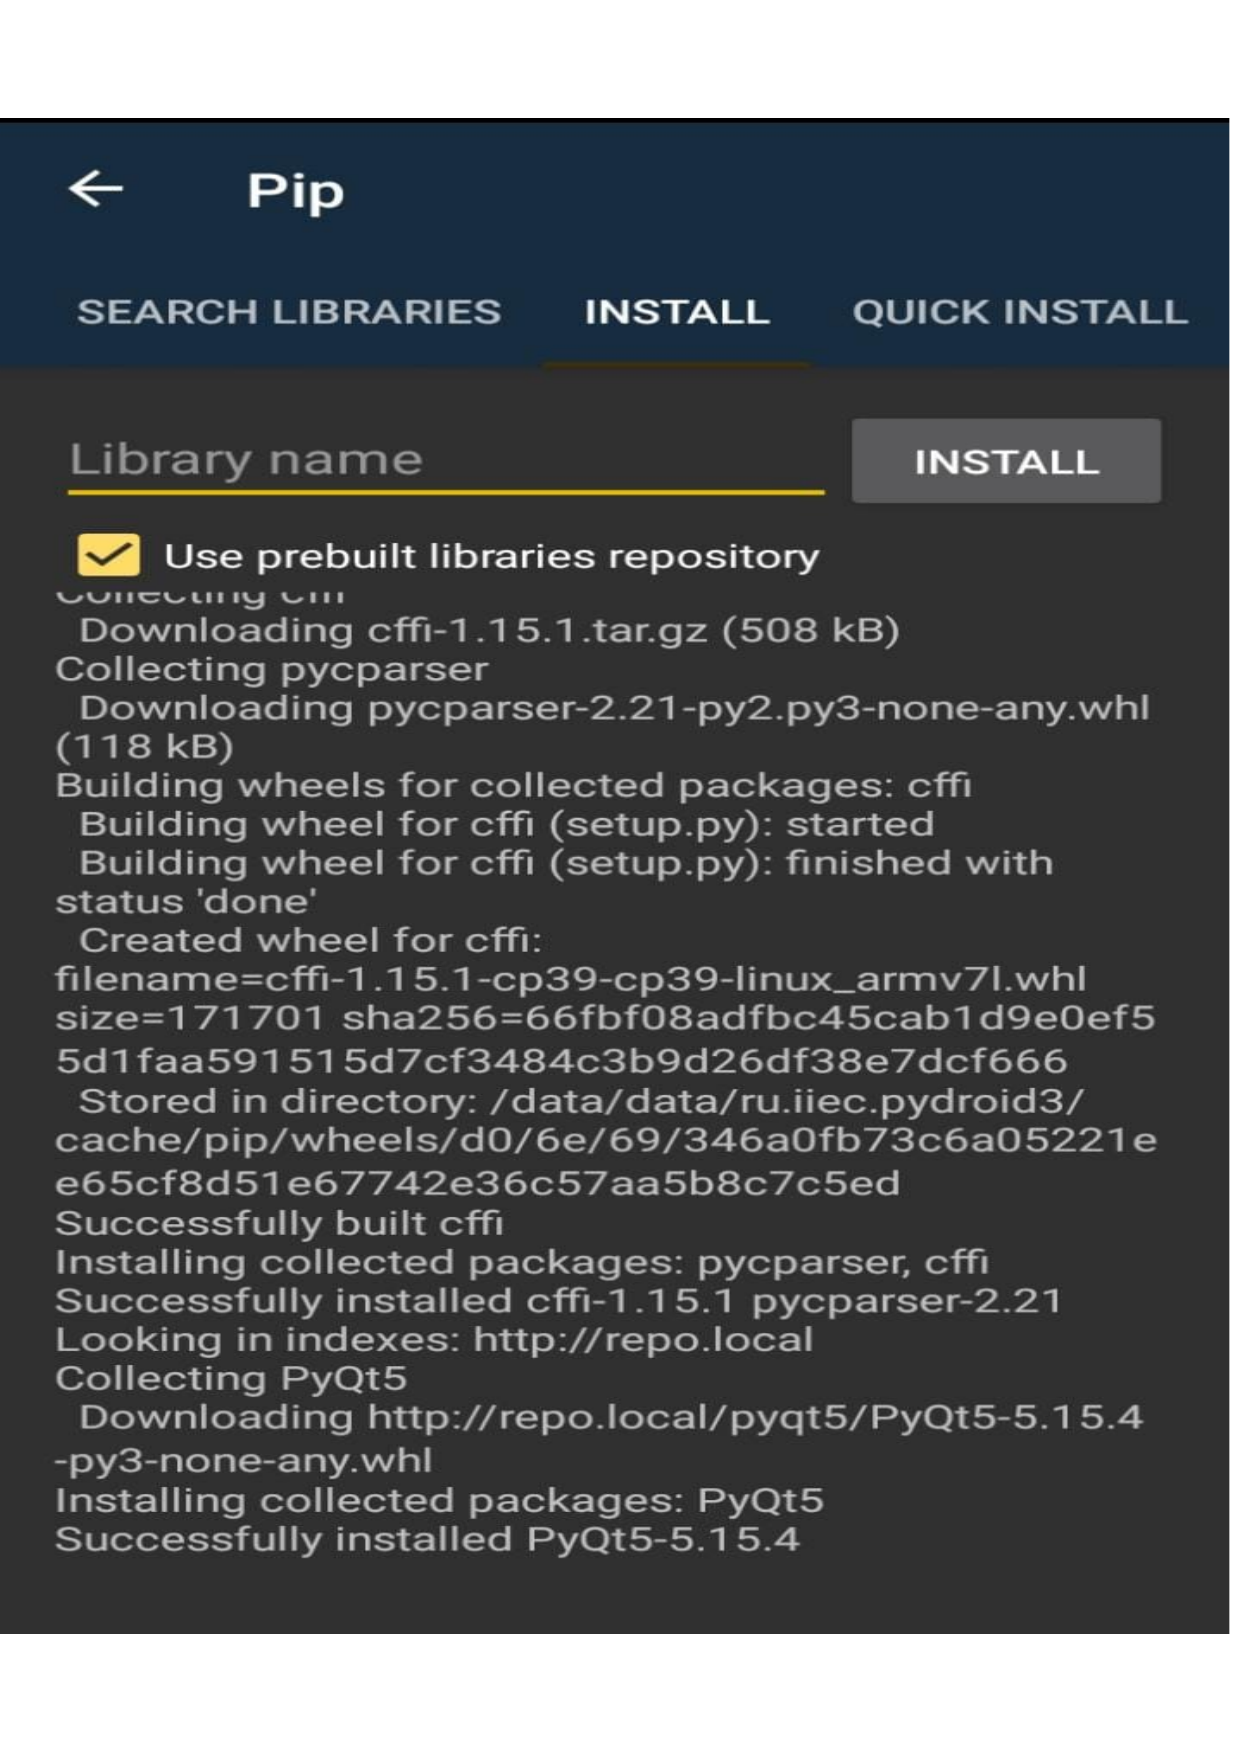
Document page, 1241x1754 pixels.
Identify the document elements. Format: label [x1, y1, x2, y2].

picture [0, 118, 1230, 1634]
